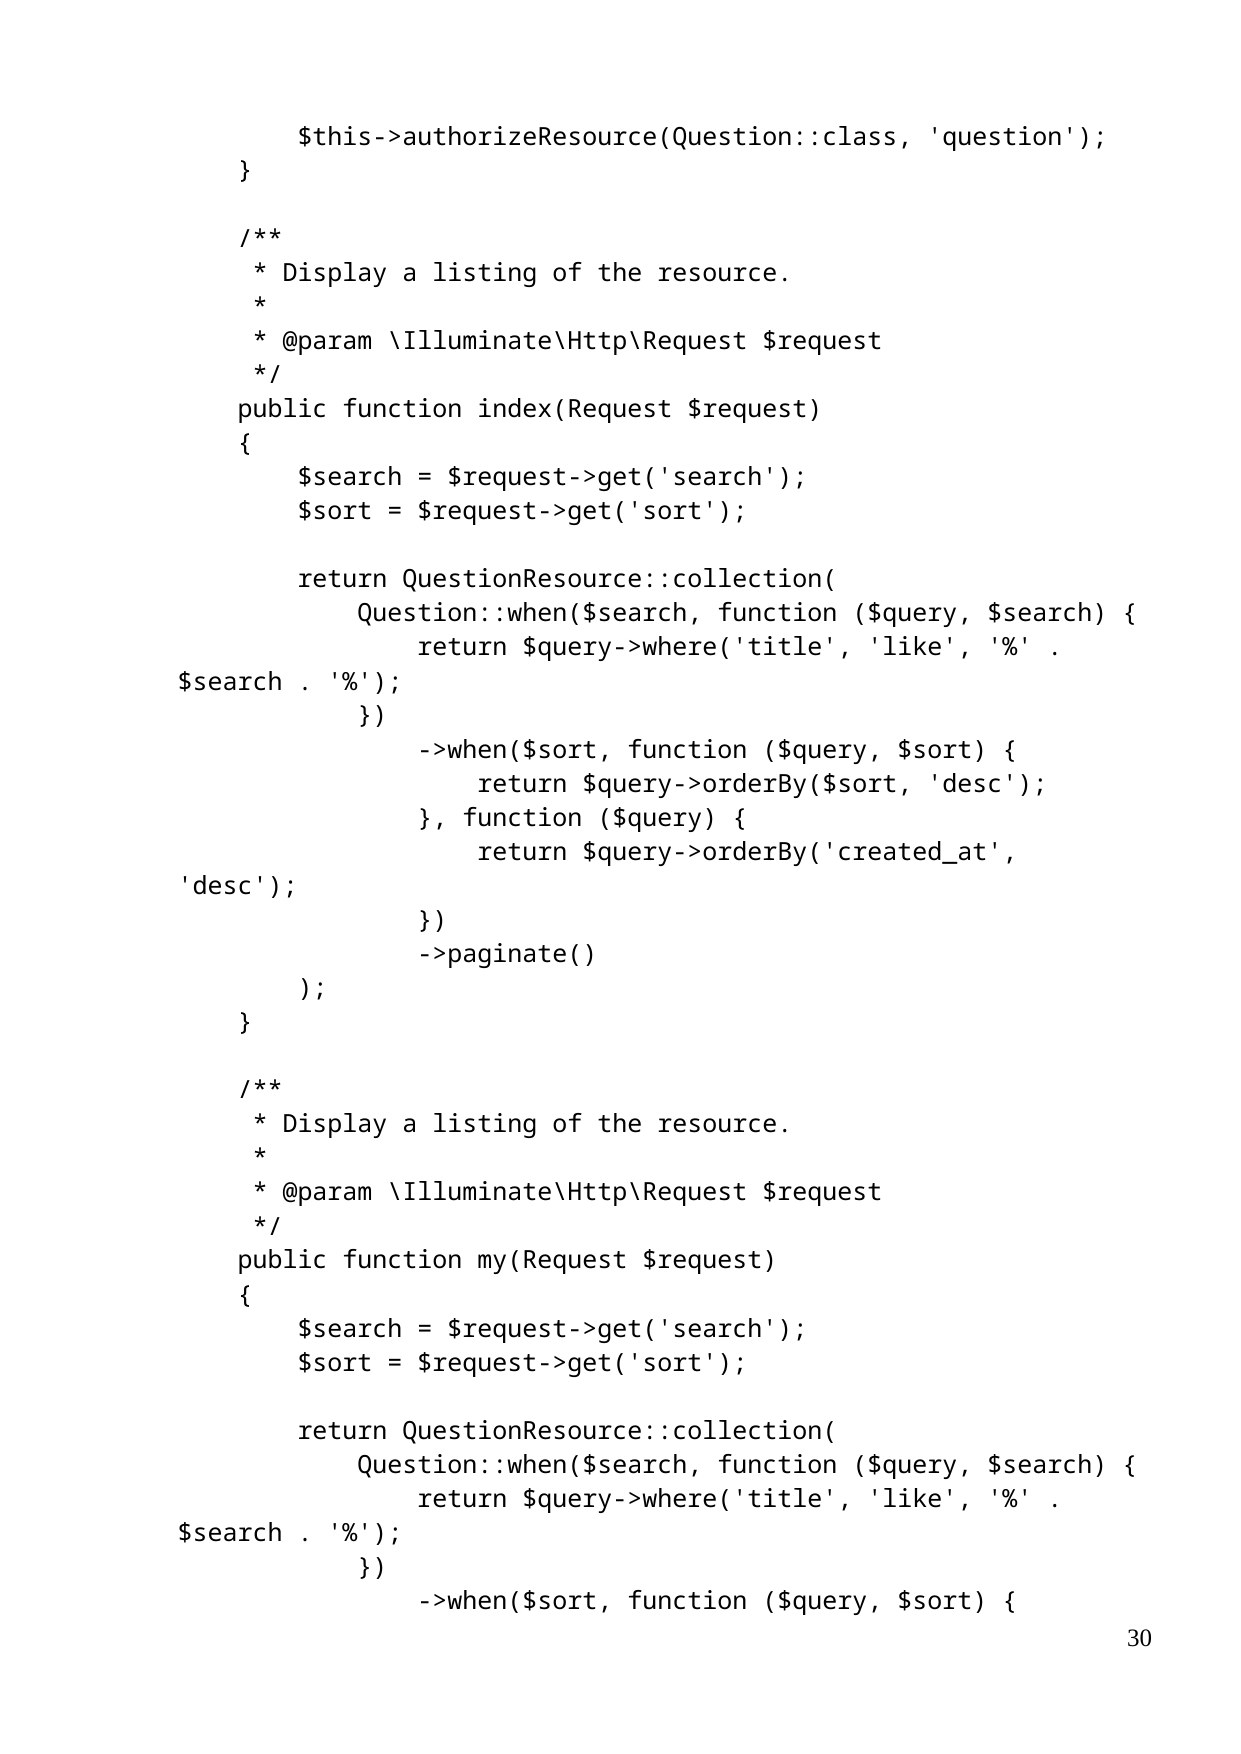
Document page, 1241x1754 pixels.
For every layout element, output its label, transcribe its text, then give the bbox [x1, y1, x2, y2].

text public function index(Request $request) [177, 391, 1152, 425]
text return $query->where('title', 'like', '%' . $search . '%'); [177, 629, 1152, 697]
text }) [177, 697, 1152, 731]
text { [177, 425, 1152, 459]
text ->paginate() [177, 936, 1152, 970]
text * Display a listing of the resource. [177, 254, 1152, 288]
text }, function ($query) { [177, 799, 1152, 833]
text } [177, 152, 1152, 186]
text /** [177, 220, 1152, 254]
text Question::when($search, function ($query, $search) { [177, 1447, 1152, 1481]
text $sort = $request->get('sort'); [177, 1344, 1152, 1378]
text ->when($sort, function ($query, $sort) { [177, 731, 1152, 765]
text return $query->where('title', 'like', '%' . $search . '%'); [177, 1481, 1152, 1549]
text * @param \Illuminate\Http\Request $request [177, 322, 1152, 357]
text ->when($sort, function ($query, $sort) { [177, 1583, 1152, 1617]
text /** [177, 1072, 1152, 1106]
text */ [177, 1208, 1152, 1242]
text Question::when($search, function ($query, $search) { [177, 595, 1152, 629]
text return QuestionResource::collection( [177, 1412, 1152, 1447]
text return $query->orderBy($sort, 'desc'); [177, 765, 1152, 799]
text * Display a listing of the resource. [177, 1106, 1152, 1140]
text }) [177, 902, 1152, 936]
text */ [177, 357, 1152, 391]
text $this->authorizeResource(Question::class, 'question'); [177, 118, 1152, 152]
text public function my(Request $request) [177, 1242, 1152, 1276]
text ); [177, 970, 1152, 1004]
text * @param \Illuminate\Http\Request $request [177, 1174, 1152, 1208]
text { [177, 1276, 1152, 1310]
text * [177, 288, 1152, 322]
text }) [177, 1549, 1152, 1583]
text } [177, 1004, 1152, 1038]
text return $query->orderBy('created_at', 'desc'); [177, 833, 1152, 902]
text * [177, 1140, 1152, 1174]
text $sort = $request->get('sort'); [177, 493, 1152, 527]
text $search = $request->get('search'); [177, 459, 1152, 493]
text return QuestionResource::collection( [177, 561, 1152, 595]
text $search = $request->get('search'); [177, 1310, 1152, 1344]
